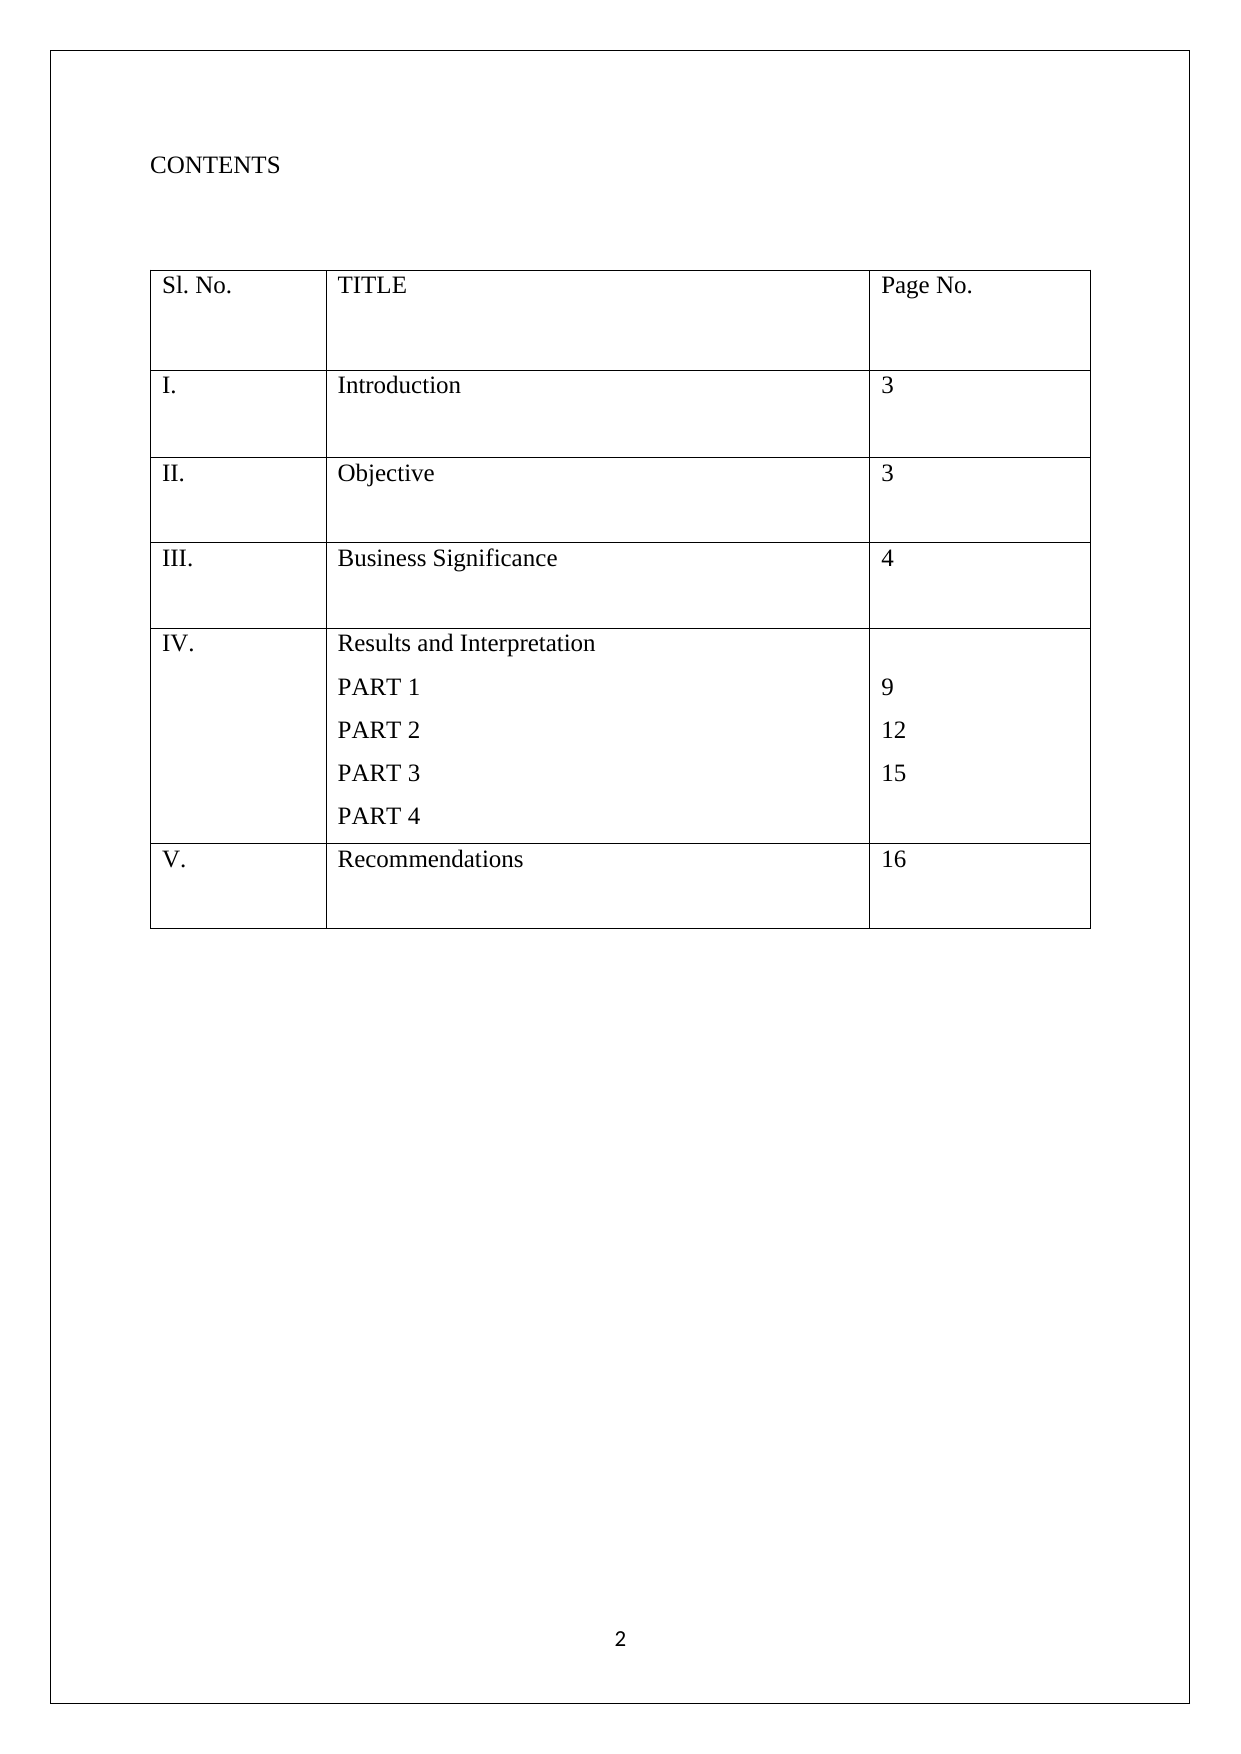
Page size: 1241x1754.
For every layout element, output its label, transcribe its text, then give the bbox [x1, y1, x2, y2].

table_cell Recommendations [327, 844, 869, 928]
table_cell Objective [327, 458, 869, 542]
table_cell II. [151, 458, 326, 542]
table_cell III. [151, 543, 326, 627]
table_cell 16 [870, 844, 1090, 928]
table_header TITLE [327, 271, 869, 369]
table_cell V. [151, 844, 326, 928]
table_cell 9 12 15 [870, 629, 1090, 843]
text CONTENTS [150, 150, 1090, 179]
table_cell Results and Interpretation PART 1 PART 2 PART 3 PART 4 [327, 629, 869, 843]
table_cell I. [151, 371, 326, 457]
table_header Page No. [870, 271, 1090, 369]
table_cell 3 [870, 371, 1090, 457]
table_cell Business Significance [327, 543, 869, 627]
table_cell IV. [151, 629, 326, 843]
table_cell Introduction [327, 371, 869, 457]
table_cell 4 [870, 543, 1090, 627]
table_header Sl. No. [151, 271, 326, 369]
table_cell 3 [870, 458, 1090, 542]
